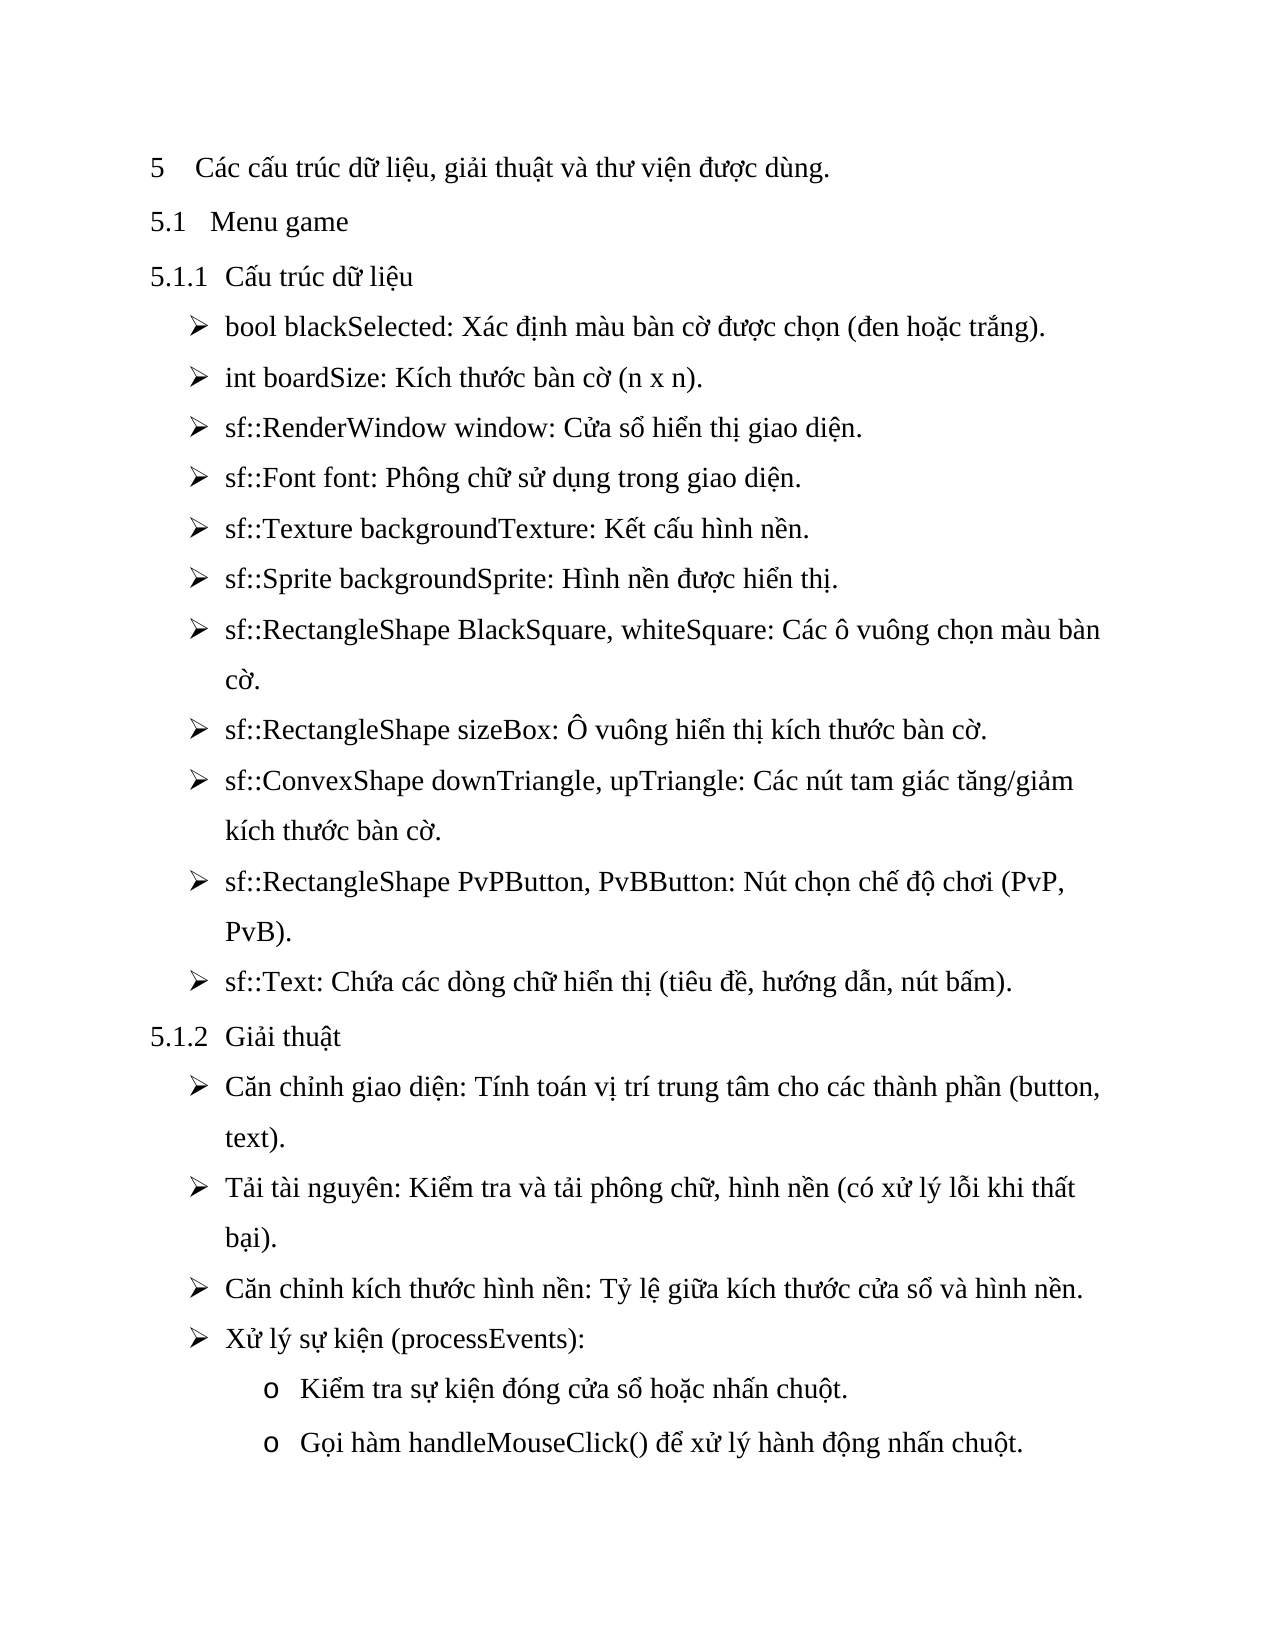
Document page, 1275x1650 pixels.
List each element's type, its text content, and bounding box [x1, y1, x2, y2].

subtitle Giải thuật [150, 1019, 1125, 1052]
list bool blackSelected: Xác định màu bàn cờ được chọn (đen hoặc trắng). [187, 309, 1125, 343]
list Tải tài nguyên: Kiểm tra và tải phông chữ, hình nền (có xử lý lỗi khi thất bại). [187, 1170, 1125, 1254]
list sf::Texture backgroundTexture: Kết cấu hình nền. [187, 511, 1125, 544]
list sf::RectangleShape BlackSquare, whiteSquare: Các ô vuông chọn màu bàn cờ. [187, 612, 1125, 696]
list sf::Font font: Phông chữ sử dụng trong giao diện. [187, 461, 1125, 494]
list sf::ConvexShape downTriangle, upTriangle: Các nút tam giác tăng/giảm kích thước bàn cờ. [187, 763, 1125, 847]
subtitle Các cấu trúc dữ liệu, giải thuật và thư viện được dùng. [150, 150, 1125, 183]
list sf::Sprite backgroundSprite: Hình nền được hiển thị. [187, 561, 1125, 595]
list Căn chỉnh kích thước hình nền: Tỷ lệ giữa kích thước cửa sổ và hình nền. [187, 1271, 1125, 1304]
list sf::RenderWindow window: Cửa sổ hiển thị giao diện. [187, 410, 1125, 444]
list int boardSize: Kích thước bàn cờ (n x n). [187, 360, 1125, 393]
list Gọi hàm handleMouseClick() để xử lý hành động nhấn chuột. [262, 1426, 1125, 1462]
subtitle Cấu trúc dữ liệu [150, 259, 1125, 292]
list Kiểm tra sự kiện đóng cửa sổ hoặc nhấn chuột. [262, 1372, 1125, 1408]
list sf::RectangleShape sizeBox: Ô vuông hiển thị kích thước bàn cờ. [187, 712, 1125, 746]
subtitle Menu game [150, 204, 1125, 238]
list sf::Text: Chứa các dòng chữ hiển thị (tiêu đề, hướng dẫn, nút bấm). [187, 964, 1125, 998]
list sf::RectangleShape PvPButton, PvBButton: Nút chọn chế độ chơi (PvP, PvB). [187, 864, 1125, 948]
list Xử lý sự kiện (processEvents): [187, 1321, 1125, 1355]
list Căn chỉnh giao diện: Tính toán vị trí trung tâm cho các thành phần (button, text). [187, 1069, 1125, 1153]
